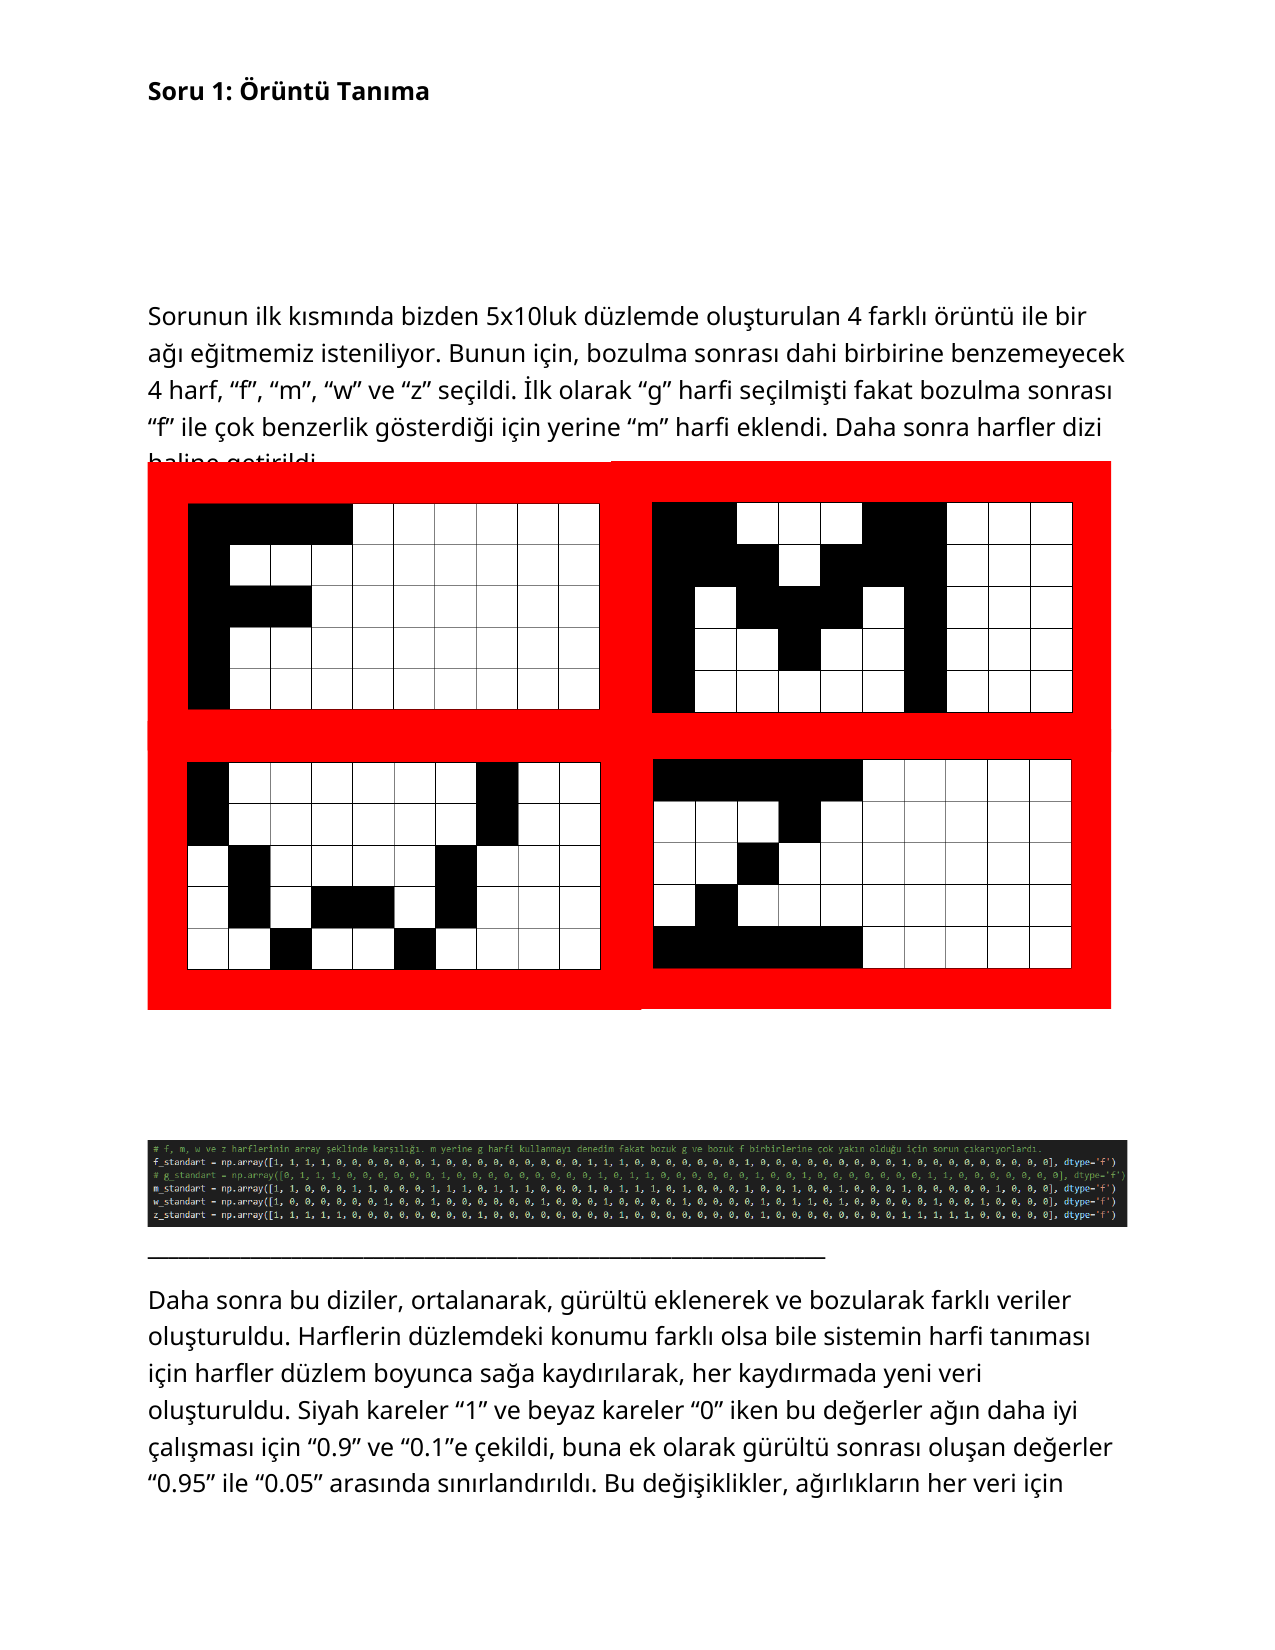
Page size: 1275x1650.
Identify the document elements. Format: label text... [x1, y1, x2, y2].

text __________________________________________________________________ [148, 1227, 1127, 1263]
picture [147, 1140, 1128, 1227]
text Sorunun ilk kısmında bizden 5x10luk düzlemde oluşturulan 4 farklı örüntü ile bir ağı eğitmemiz isteniliyor. Bunun için, bozulma sonrası dahi birbirine benzemeyecek 4 harf, “f”, “m”, “w” ve “z” seçildi. İlk olarak “g” harfi seçilmişti fakat bozulma sonrası “f” ile çok benzerlik gösterdiği için yerine “m” harfi eklendi. Daha sonra harfler dizi haline getirildi. [148, 299, 1127, 480]
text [148, 1282, 1127, 1500]
picture [147, 461, 1112, 1010]
